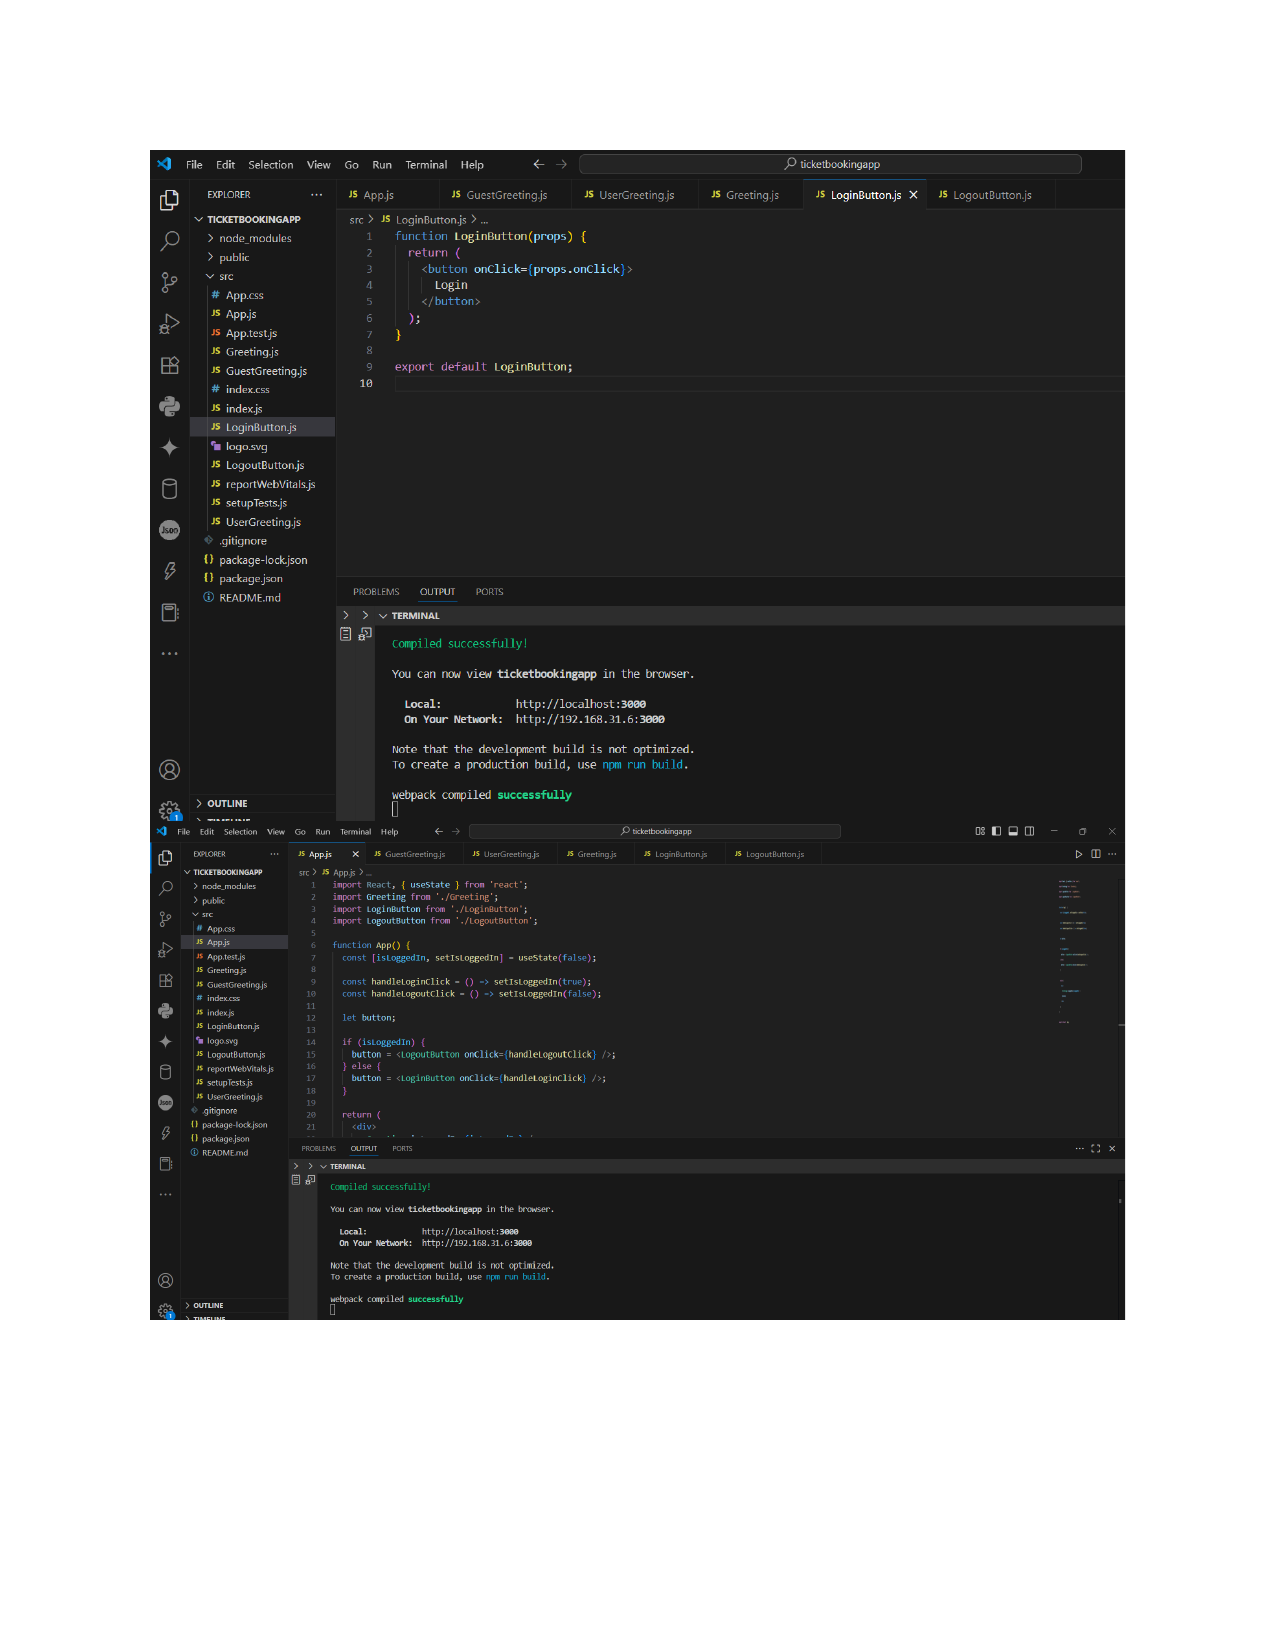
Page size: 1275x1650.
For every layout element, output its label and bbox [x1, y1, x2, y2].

picture [150, 150, 1125, 1320]
